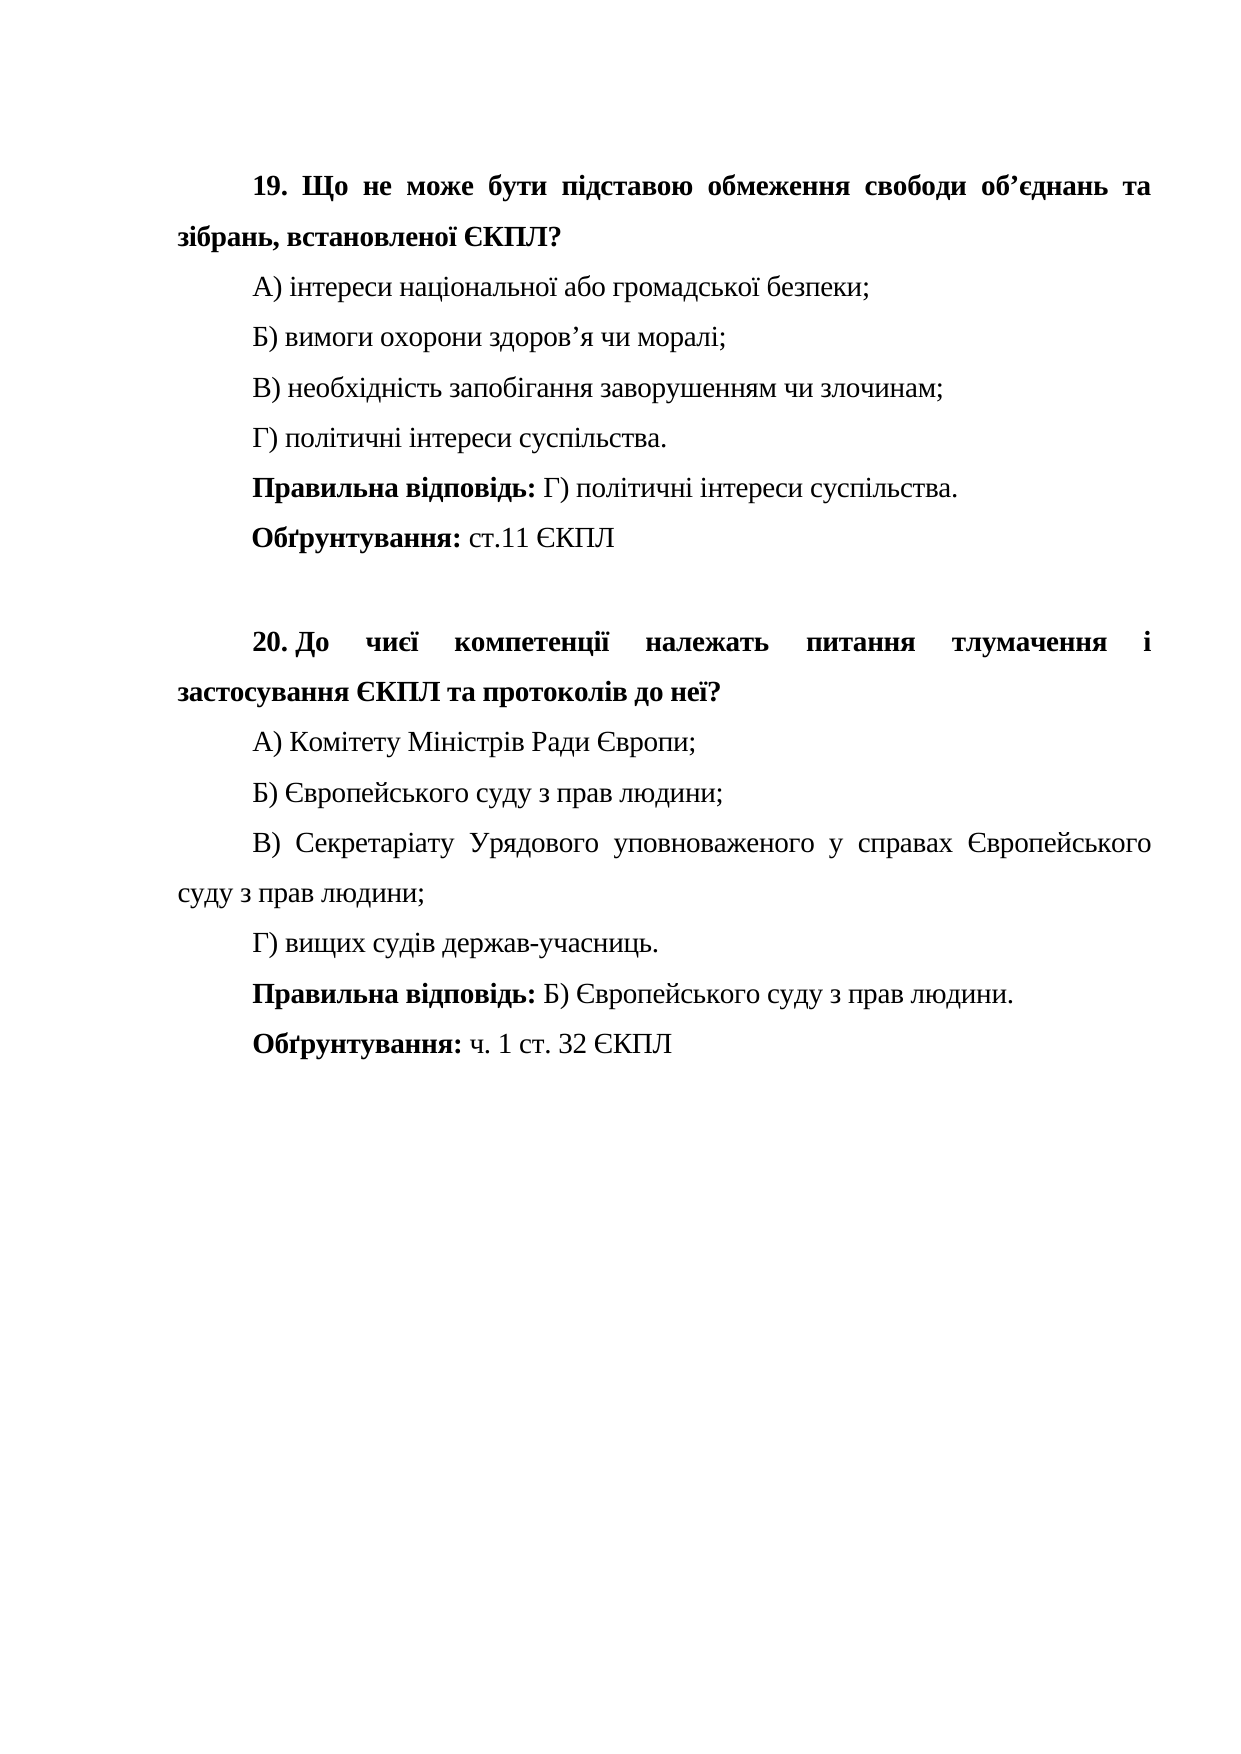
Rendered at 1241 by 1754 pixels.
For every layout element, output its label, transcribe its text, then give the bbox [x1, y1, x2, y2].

text Правильна відповідь: Г) політичні інтереси суспільства. [177, 470, 1152, 504]
text Правильна відповідь: Б) Європейського суду з прав людини. [177, 976, 1152, 1009]
text А) Комітету Міністрів Ради Європи; [177, 724, 1152, 758]
text Г) вищих судів держав-учасниць. [177, 926, 1152, 959]
text В) необхідність запобігання заворушенням чи злочинам; [177, 370, 1152, 403]
text А) інтереси національної або громадської безпеки; [177, 269, 1152, 303]
text Обґрунтування: ч. 1 ст. 32 ЄКПЛ [177, 1026, 1152, 1060]
text В) Секретаріату Урядового уповноваженого у справах Європейського суду з прав людини; [177, 825, 1152, 909]
text Обґрунтування: ст.11 ЄКПЛ [251, 521, 1152, 554]
text Г) політичні інтереси суспільства. [177, 420, 1152, 453]
text Б) вимоги охорони здоров’я чи моралі; [177, 319, 1152, 353]
text 19. Що не може бути підставою обмеження свободи об’єднань та зібрань, встановленої ЄКПЛ? [177, 168, 1152, 252]
text 20. До чиєї компетенції належать питання тлумачення і застосування ЄКПЛ та протоколів до неї? [177, 624, 1152, 708]
text Б) Європейського суду з прав людини; [177, 775, 1152, 808]
